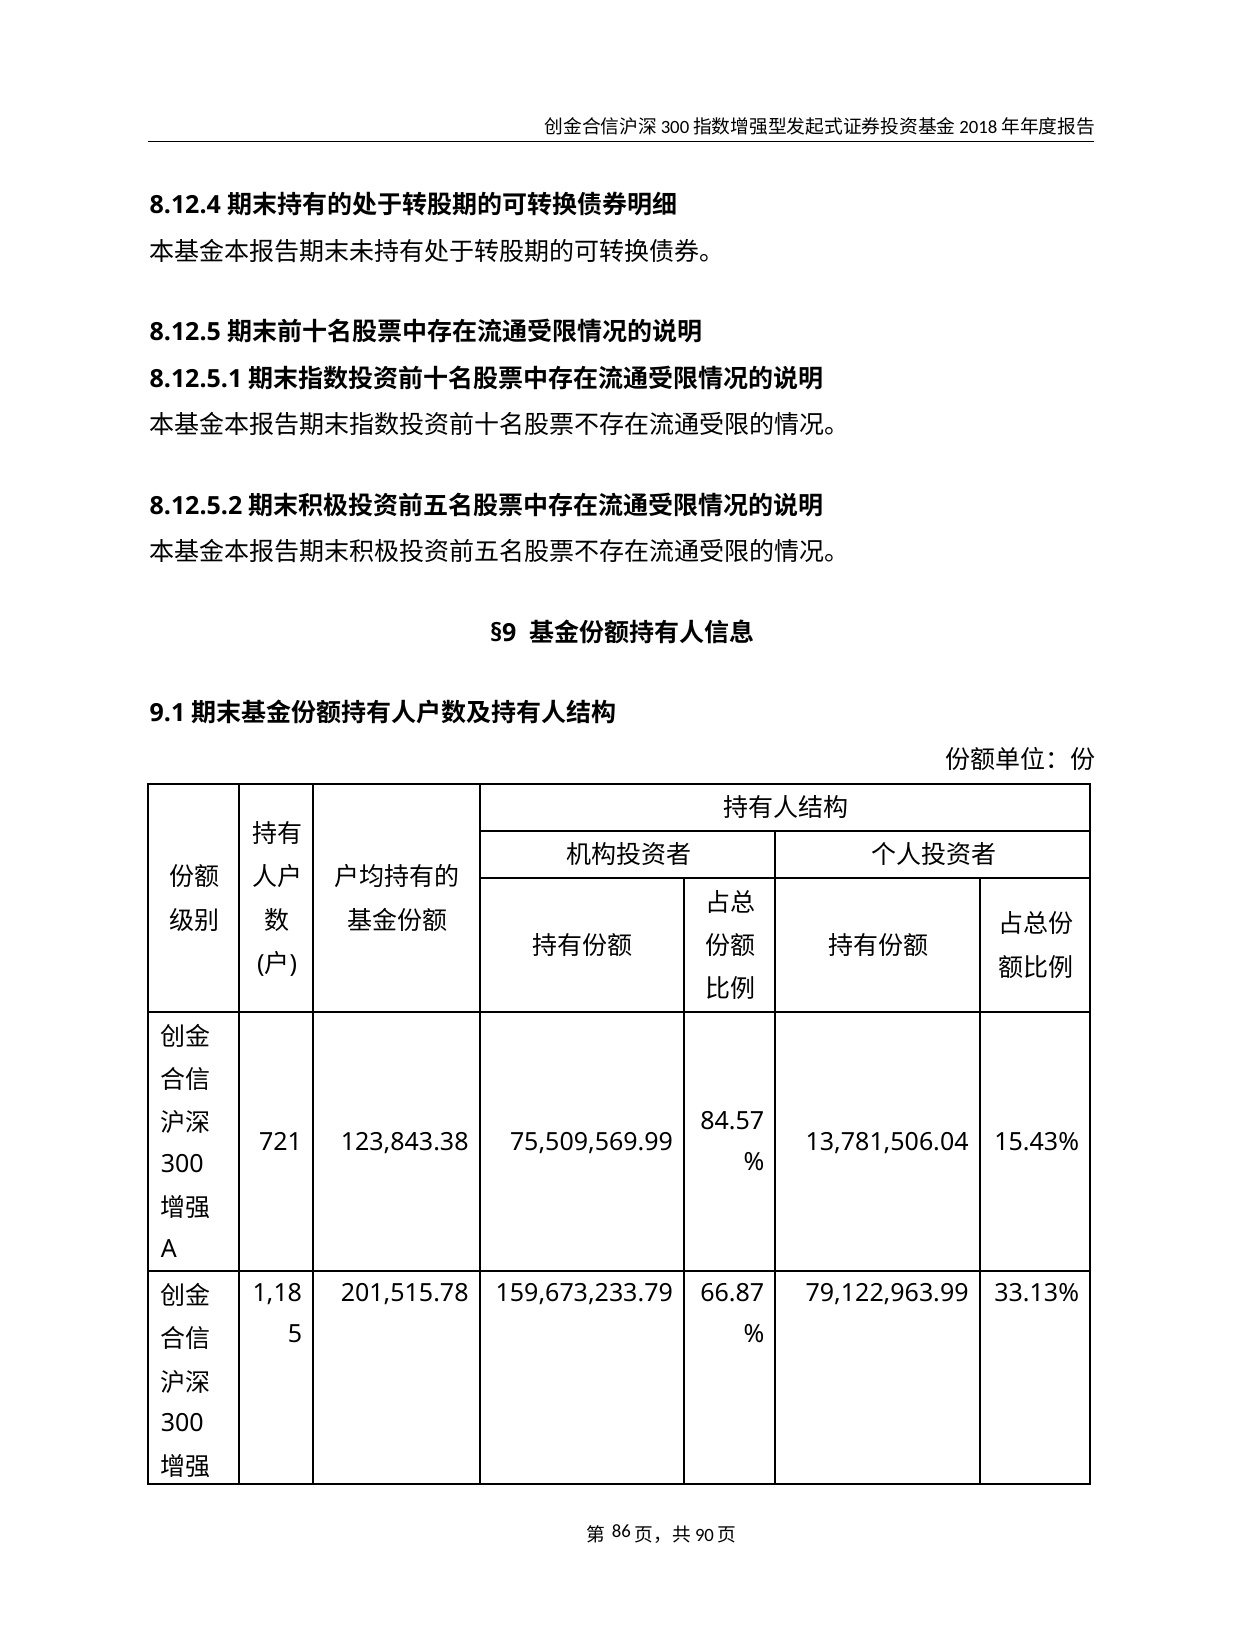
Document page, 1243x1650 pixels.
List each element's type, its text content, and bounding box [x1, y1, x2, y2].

text 份额单位：份 [149, 739, 1094, 776]
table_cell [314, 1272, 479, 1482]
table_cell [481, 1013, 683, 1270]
text 本基金本报告期末指数投资前十名股票不存在流通受限的情况。 [149, 405, 1094, 441]
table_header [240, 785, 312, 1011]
text 8.12.5.2 期末积极投资前五名股票中存在流通受限情况的说明 [149, 485, 1094, 521]
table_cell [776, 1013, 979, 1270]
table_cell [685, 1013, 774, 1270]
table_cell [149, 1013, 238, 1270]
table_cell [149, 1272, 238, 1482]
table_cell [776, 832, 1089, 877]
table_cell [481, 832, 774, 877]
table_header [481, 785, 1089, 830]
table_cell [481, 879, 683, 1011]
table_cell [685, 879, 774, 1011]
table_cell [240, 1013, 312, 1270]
text 9.1 期末基金份额持有人户数及持有人结构 [149, 693, 1094, 729]
text 本基金本报告期末未持有处于转股期的可转换债券。 [149, 231, 1094, 267]
text 8.12.4 期末持有的处于转股期的可转换债券明细 [149, 185, 1094, 221]
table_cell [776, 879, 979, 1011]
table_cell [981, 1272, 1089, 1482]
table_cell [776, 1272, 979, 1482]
text 本基金本报告期末积极投资前五名股票不存在流通受限的情况。 [149, 532, 1094, 568]
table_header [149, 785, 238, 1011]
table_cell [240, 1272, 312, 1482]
text §9 基金份额持有人信息 [149, 612, 1094, 648]
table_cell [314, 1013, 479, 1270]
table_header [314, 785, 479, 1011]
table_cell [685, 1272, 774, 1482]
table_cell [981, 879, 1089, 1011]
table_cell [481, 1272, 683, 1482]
text 8.12.5.1 期末指数投资前十名股票中存在流通受限情况的说明 [149, 358, 1094, 394]
text 8.12.5 期末前十名股票中存在流通受限情况的说明 [149, 312, 1094, 348]
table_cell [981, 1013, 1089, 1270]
